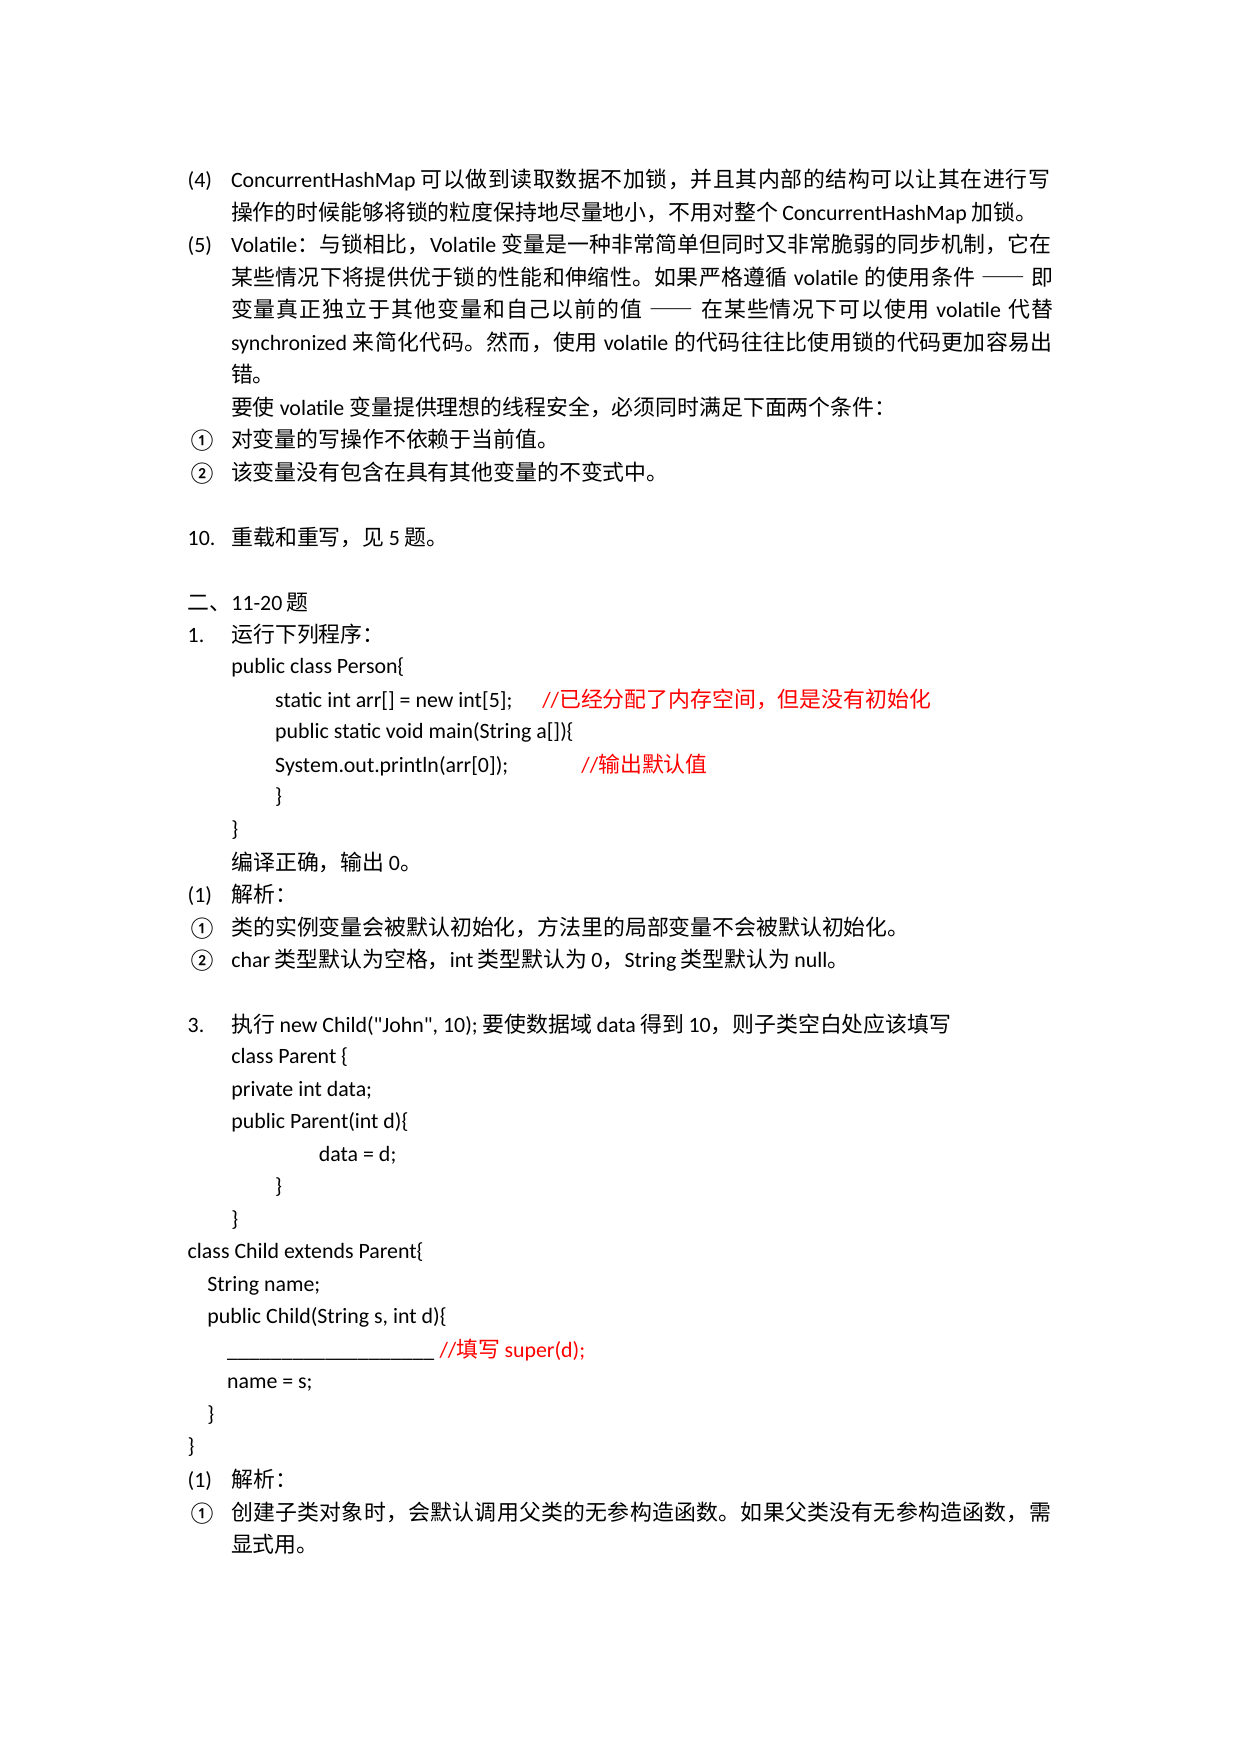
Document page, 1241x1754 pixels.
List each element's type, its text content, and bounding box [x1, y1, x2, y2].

text ① 类的实例变量会被默认初始化，方法里的局部变量不会被默认初始化。 [187, 909, 1053, 942]
text } [187, 1429, 1053, 1462]
text 10. 重载和重写，见5题。 [187, 519, 1053, 552]
text public Parent(int d){ [187, 1104, 1053, 1137]
text (5) Volatile：与锁相比，Volatile 变量是一种非常简单但同时又非常脆弱的同步机制，它在某些情况下将提供优于锁的性能和伸缩性。如果严格遵循 volatile 的使用条件 —— 即变量真正独立于其他变量和自己以前的值 —— 在某些情况下可以使用 volatile 代替 synchronized 来简化代码。然而，使用 volatile 的代码往往比使用锁的代码更加容易出错。 [187, 227, 1053, 389]
text public Child(String s, int d){ [187, 1299, 1053, 1332]
text static int arr[] = new int[5]; //已经分配了内存空间，但是没有初始化 [231, 682, 1053, 714]
text public class Person{ [187, 649, 1053, 682]
text } 编译正确，输出0。 [187, 812, 1053, 877]
text private int data; [187, 1072, 1053, 1104]
text String name; [187, 1267, 1053, 1299]
text (1) 解析： [187, 877, 1053, 909]
text ① 对变量的写操作不依赖于当前值。 [187, 422, 1053, 454]
text 1. 运行下列程序： [187, 617, 1053, 649]
text } [231, 1169, 1053, 1202]
text System.out.println(arr[0]); //输出默认值 [231, 747, 1053, 779]
text 二、11-20题 [187, 584, 1053, 617]
text } [231, 779, 1053, 812]
text 要使 volatile 变量提供理想的线程安全，必须同时满足下面两个条件： [187, 389, 1053, 422]
text name = s; [187, 1364, 1053, 1397]
text (1) 解析： [187, 1462, 1053, 1494]
text class Child extends Parent{ [187, 1234, 1053, 1267]
text } [187, 1397, 1053, 1429]
text public static void main(String a[]){ [231, 714, 1053, 747]
text ① 创建子类对象时，会默认调用父类的无参构造函数。如果父类没有无参构造函数，需显式用。 [187, 1494, 1053, 1559]
text ___________________ //填写super(d); [187, 1332, 1053, 1364]
text ② 该变量没有包含在具有其他变量的不变式中。 [187, 454, 1053, 487]
text } [187, 1202, 1053, 1234]
text ② char类型默认为空格，int类型默认为0，String类型默认为null。 [187, 942, 1053, 974]
text class Parent { [187, 1039, 1053, 1072]
text (4) ConcurrentHashMap可以做到读取数据不加锁，并且其内部的结构可以让其在进行写操作的时候能够将锁的粒度保持地尽量地小，不用对整个ConcurrentHashMap加锁。 [187, 162, 1053, 227]
text data = d; [275, 1137, 1053, 1169]
text 3. 执行new Child("John", 10); 要使数据域data得到10，则子类空白处应该填写 [187, 1007, 1053, 1039]
